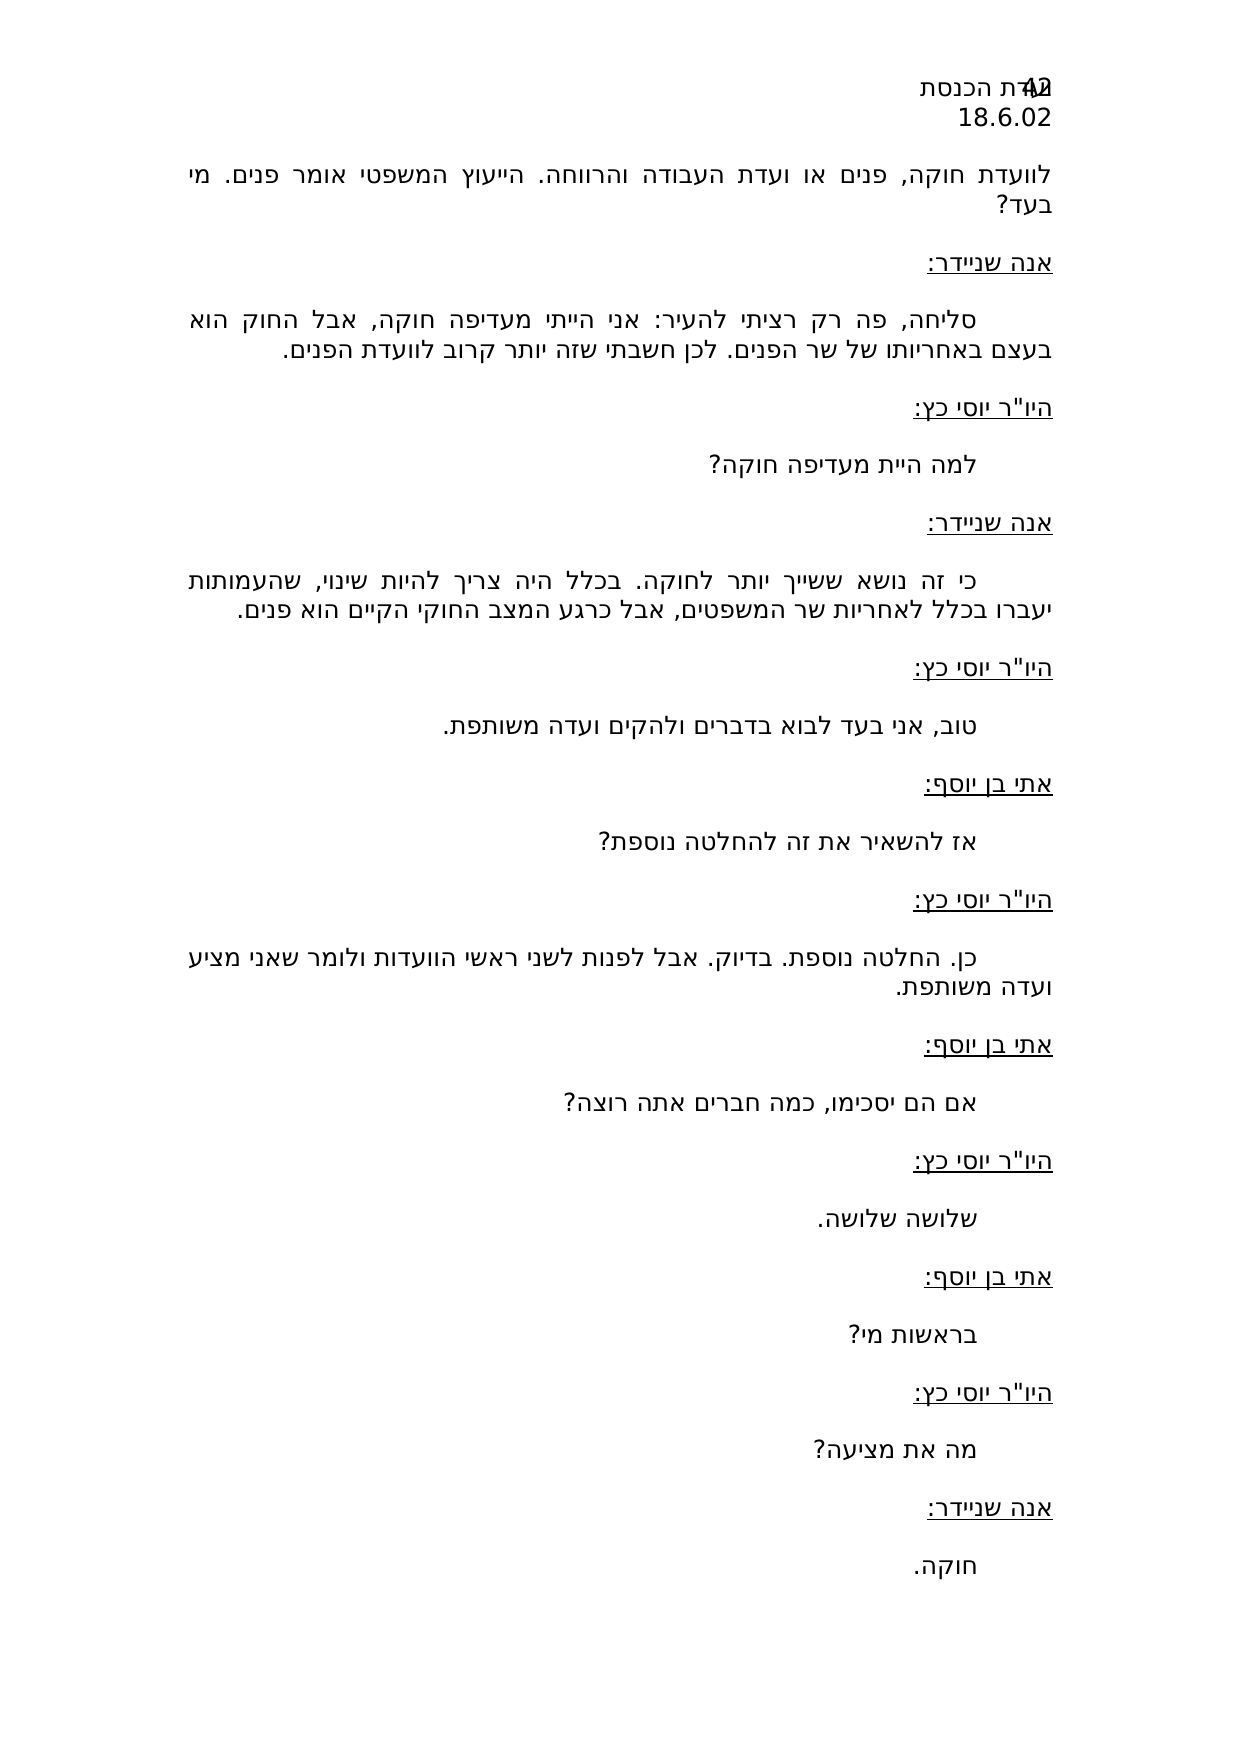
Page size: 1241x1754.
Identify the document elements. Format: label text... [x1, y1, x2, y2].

text היו"ר יוסי כץ: [187, 885, 1053, 914]
text היו"ר יוסי כץ: [187, 1378, 1053, 1407]
text היו"ר יוסי כץ: [187, 1146, 1053, 1175]
text שלושה שלושה. [187, 1204, 1053, 1233]
text מה את מציעה? [187, 1436, 1053, 1465]
text אתי בן יוסף: [187, 769, 1053, 798]
text אם הם יסכימו, כמה חברים אתה רוצה? [187, 1088, 1053, 1117]
text למה היית מעדיפה חוקה? [187, 451, 1053, 480]
text אנה שניידר: [187, 1493, 1053, 1523]
text אתי בן יוסף: [187, 1262, 1053, 1291]
text אנה שניידר: [187, 508, 1053, 538]
text אנה שניידר: [187, 248, 1053, 277]
text כי זה נושא ששייך יותר לחוקה. בכלל היה צריך להיות שינוי, שהעמותות יעברו בכלל לאחריות שר המשפטים, אבל כרגע המצב החוקי הקיים הוא פנים. [187, 566, 1053, 625]
text בראשות מי? [187, 1320, 1053, 1349]
text טוב, אני בעד לבוא בדברים ולהקים ועדה משותפת. [187, 711, 1053, 741]
text היו"ר יוסי כץ: [187, 393, 1053, 422]
text אז להשאיר את זה להחלטה נוספת? [187, 827, 1053, 856]
text סליחה, פה רק רציתי להעיר: אני הייתי מעדיפה חוקה, אבל החוק הוא בעצם באחריותו של שר הפנים. לכן חשבתי שזה יותר קרוב לוועדת הפנים. [187, 306, 1053, 364]
text אתי בן יוסף: [187, 1030, 1053, 1059]
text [187, 161, 1053, 219]
text היו"ר יוסי כץ: [187, 653, 1053, 683]
text כן. החלטה נוספת. בדיוק. אבל לפנות לשני ראשי הוועדות ולומר שאני מציע ועדה משותפת. [187, 943, 1053, 1001]
text חוקה. [187, 1551, 1053, 1581]
